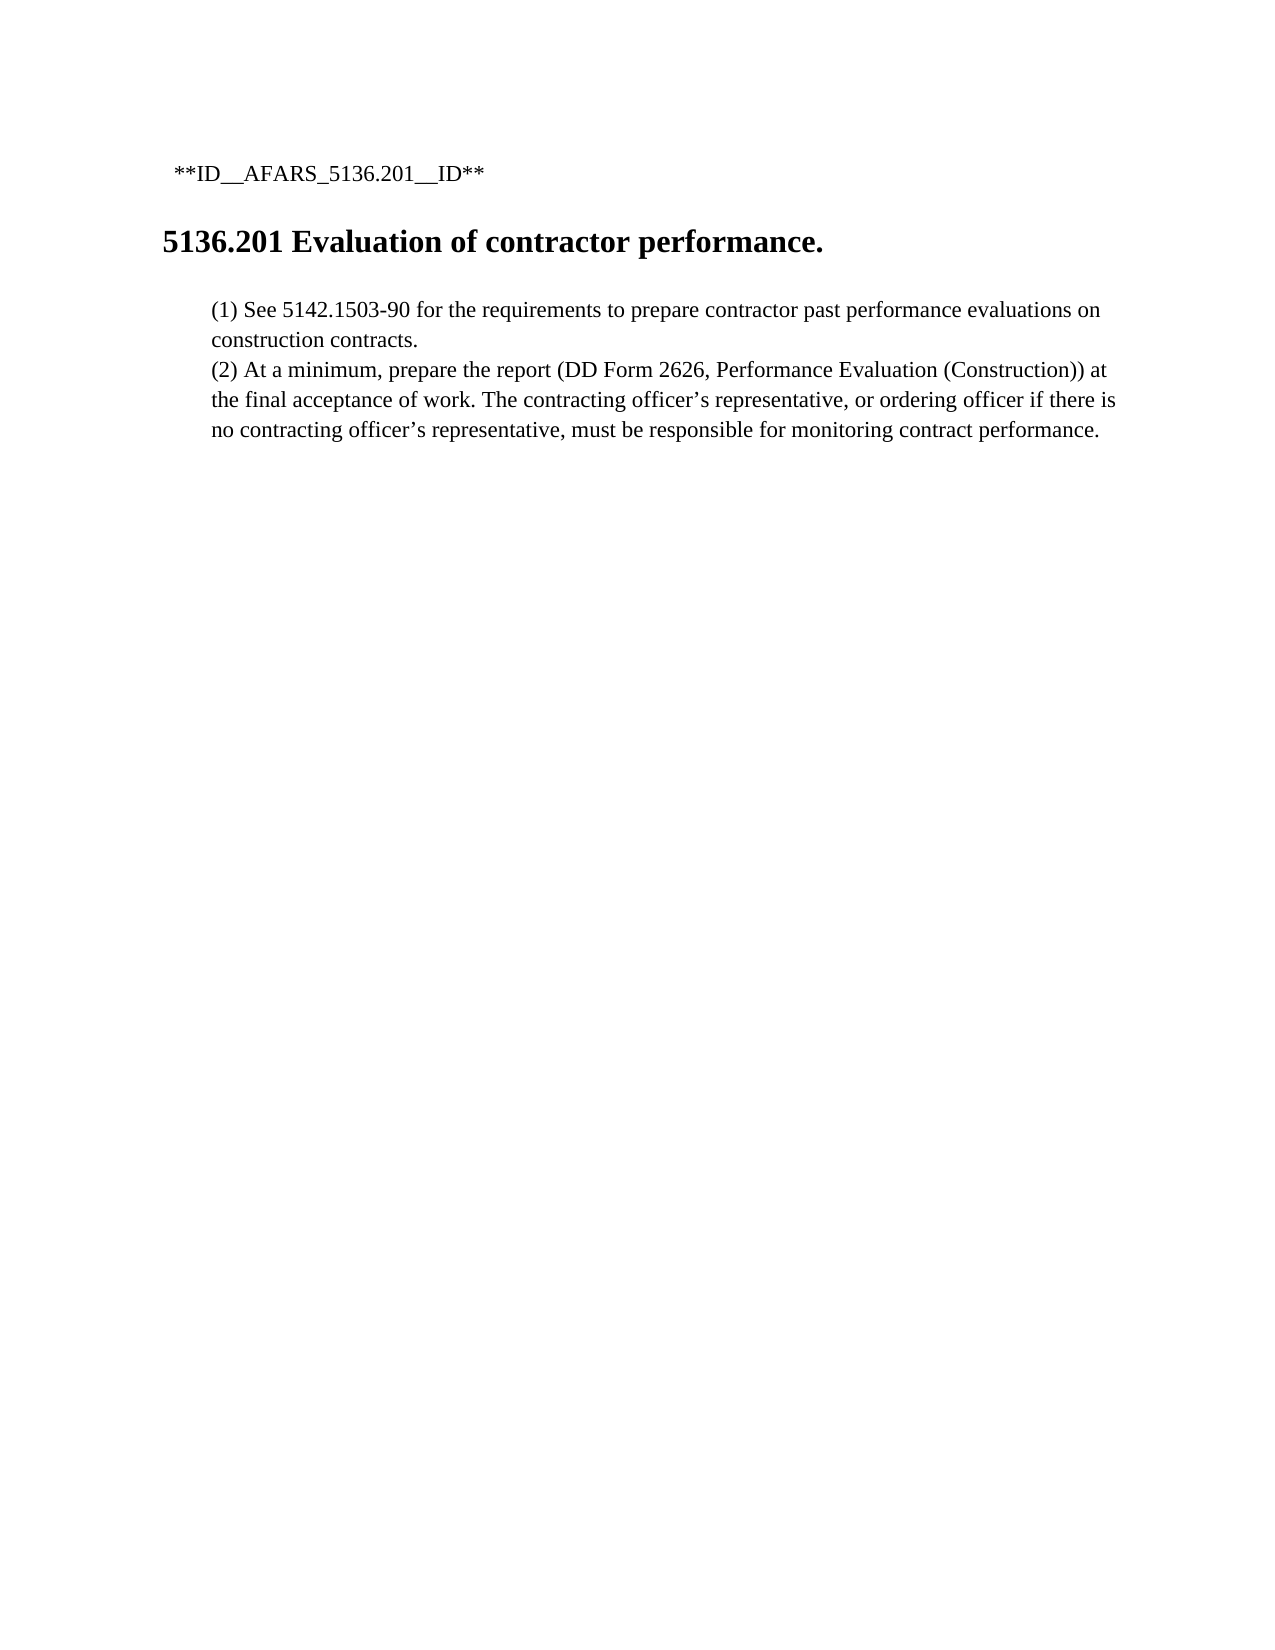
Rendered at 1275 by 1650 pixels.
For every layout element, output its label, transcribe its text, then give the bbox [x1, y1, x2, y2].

text (1) See 5142.1503-90 for the requirements to prepare contractor past performance evaluations on construction contracts. [201, 285, 1135, 346]
subtitle 5136.201 Evaluation of contractor performance. [162, 222, 1125, 259]
text (2) At a minimum, prepare the report (DD Form 2626, Performance Evaluation (Construction)) at the final acceptance of work. The contracting officer’s representative, or ordering officer if there is no contracting officer’s representative, must be responsible for monitoring contract performance. [201, 346, 1135, 453]
text **ID__AFARS_5136.201__ID** [163, 150, 1135, 197]
